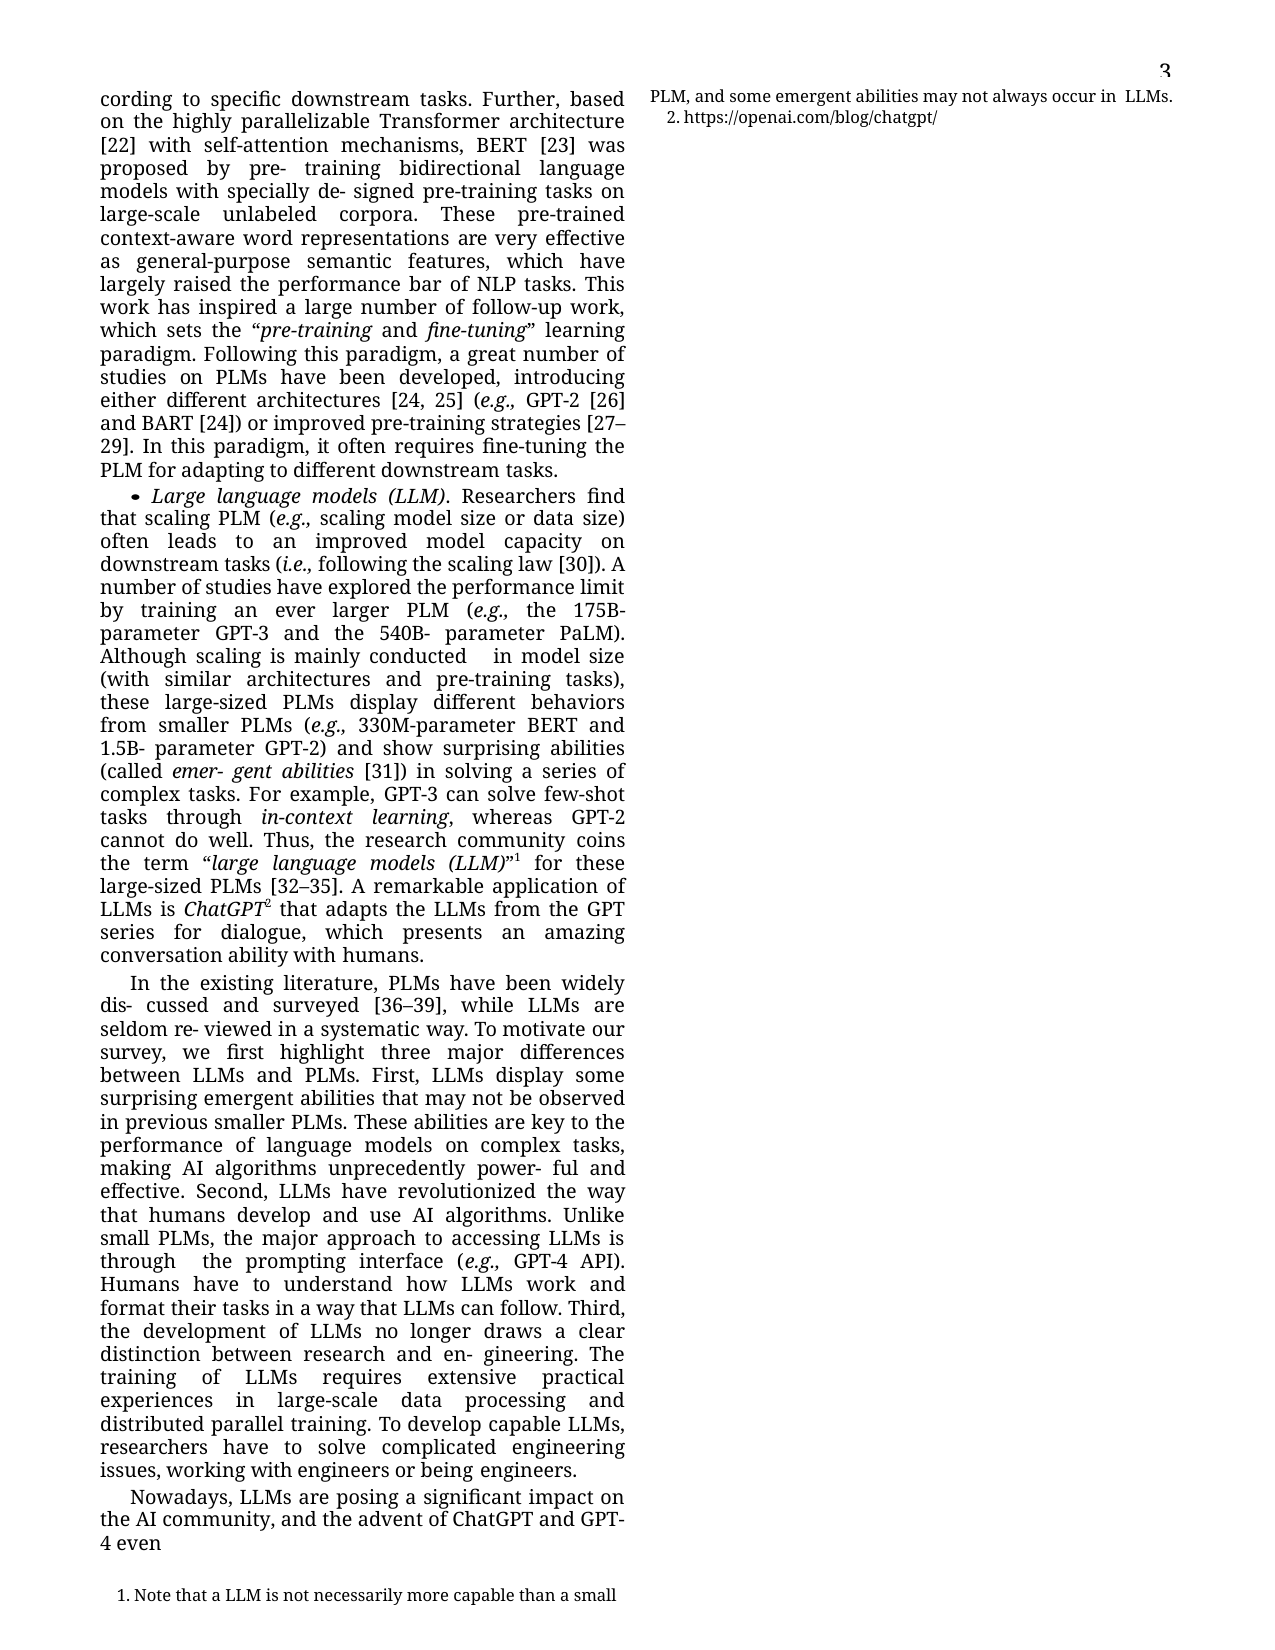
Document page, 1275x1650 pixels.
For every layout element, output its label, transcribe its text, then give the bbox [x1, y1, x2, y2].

text Large language models (LLM). Researchers find that scaling PLM (e.g., scaling model size or data size) often leads to an improved model capacity on downstream tasks (i.e., following the scaling law [30]). A number of studies have explored the performance limit by training an ever larger PLM (e.g., the 175B-parameter GPT-3 and the 540B- parameter PaLM). Although scaling is mainly conducted in model size (with similar architectures and pre-training tasks), these large-sized PLMs display different behaviors from smaller PLMs (e.g., 330M-parameter BERT and 1.5B- parameter GPT-2) and show surprising abilities (called emer- gent abilities [31]) in solving a series of complex tasks. For example, GPT-3 can solve few-shot tasks through in-context learning, whereas GPT-2 cannot do well. Thus, the research community coins the term “large language models (LLM)”1 for these large-sized PLMs [32–35]. A remarkable application of LLMs is ChatGPT2 that adapts the LLMs from the GPT series for dialogue, which presents an amazing conversation ability with humans. [100, 485, 625, 969]
text cording to specific downstream tasks. Further, based on the highly parallelizable Transformer architecture [22] with self-attention mechanisms, BERT [23] was proposed by pre- training bidirectional language models with specially de- signed pre-training tasks on large-scale unlabeled corpora. These pre-trained context-aware word representations are very effective as general-purpose semantic features, which have largely raised the performance bar of NLP tasks. This work has inspired a large number of follow-up work, which sets the “pre-training and fine-tuning” learning paradigm. Following this paradigm, a great number of studies on PLMs have been developed, introducing either different architectures [24, 25] (e.g., GPT-2 [26] and BART [24]) or improved pre-training strategies [27–29]. In this paradigm, it often requires fine-tuning the PLM for adapting to different downstream tasks. [100, 88, 625, 483]
list Note that a LLM is not necessarily more capable than a small PLM, and some emergent abilities may not always occur in LLMs. [650, 88, 1183, 106]
list https://openai.com/blog/chatgpt/ [666, 106, 1187, 128]
text Nowadays, LLMs are posing a significant impact on the AI community, and the advent of ChatGPT and GPT-4 even [100, 1486, 625, 1556]
text In the existing literature, PLMs have been widely dis- cussed and surveyed [36–39], while LLMs are seldom re- viewed in a systematic way. To motivate our survey, we first highlight three major differences between LLMs and PLMs. First, LLMs display some surprising emergent abilities that may not be observed in previous smaller PLMs. These abilities are key to the performance of language models on complex tasks, making AI algorithms unprecedently power- ful and effective. Second, LLMs have revolutionized the way that humans develop and use AI algorithms. Unlike small PLMs, the major approach to accessing LLMs is through the prompting interface (e.g., GPT-4 API). Humans have to understand how LLMs work and format their tasks in a way that LLMs can follow. Third, the development of LLMs no longer draws a clear distinction between research and en- gineering. The training of LLMs requires extensive practical experiences in large-scale data processing and distributed parallel training. To develop capable LLMs, researchers have to solve complicated engineering issues, working with engineers or being engineers. [100, 972, 625, 1483]
list Note that a LLM is not necessarily more capable than a small PLM, and some emergent abilities may not always occur in LLMs. [100, 1587, 625, 1605]
